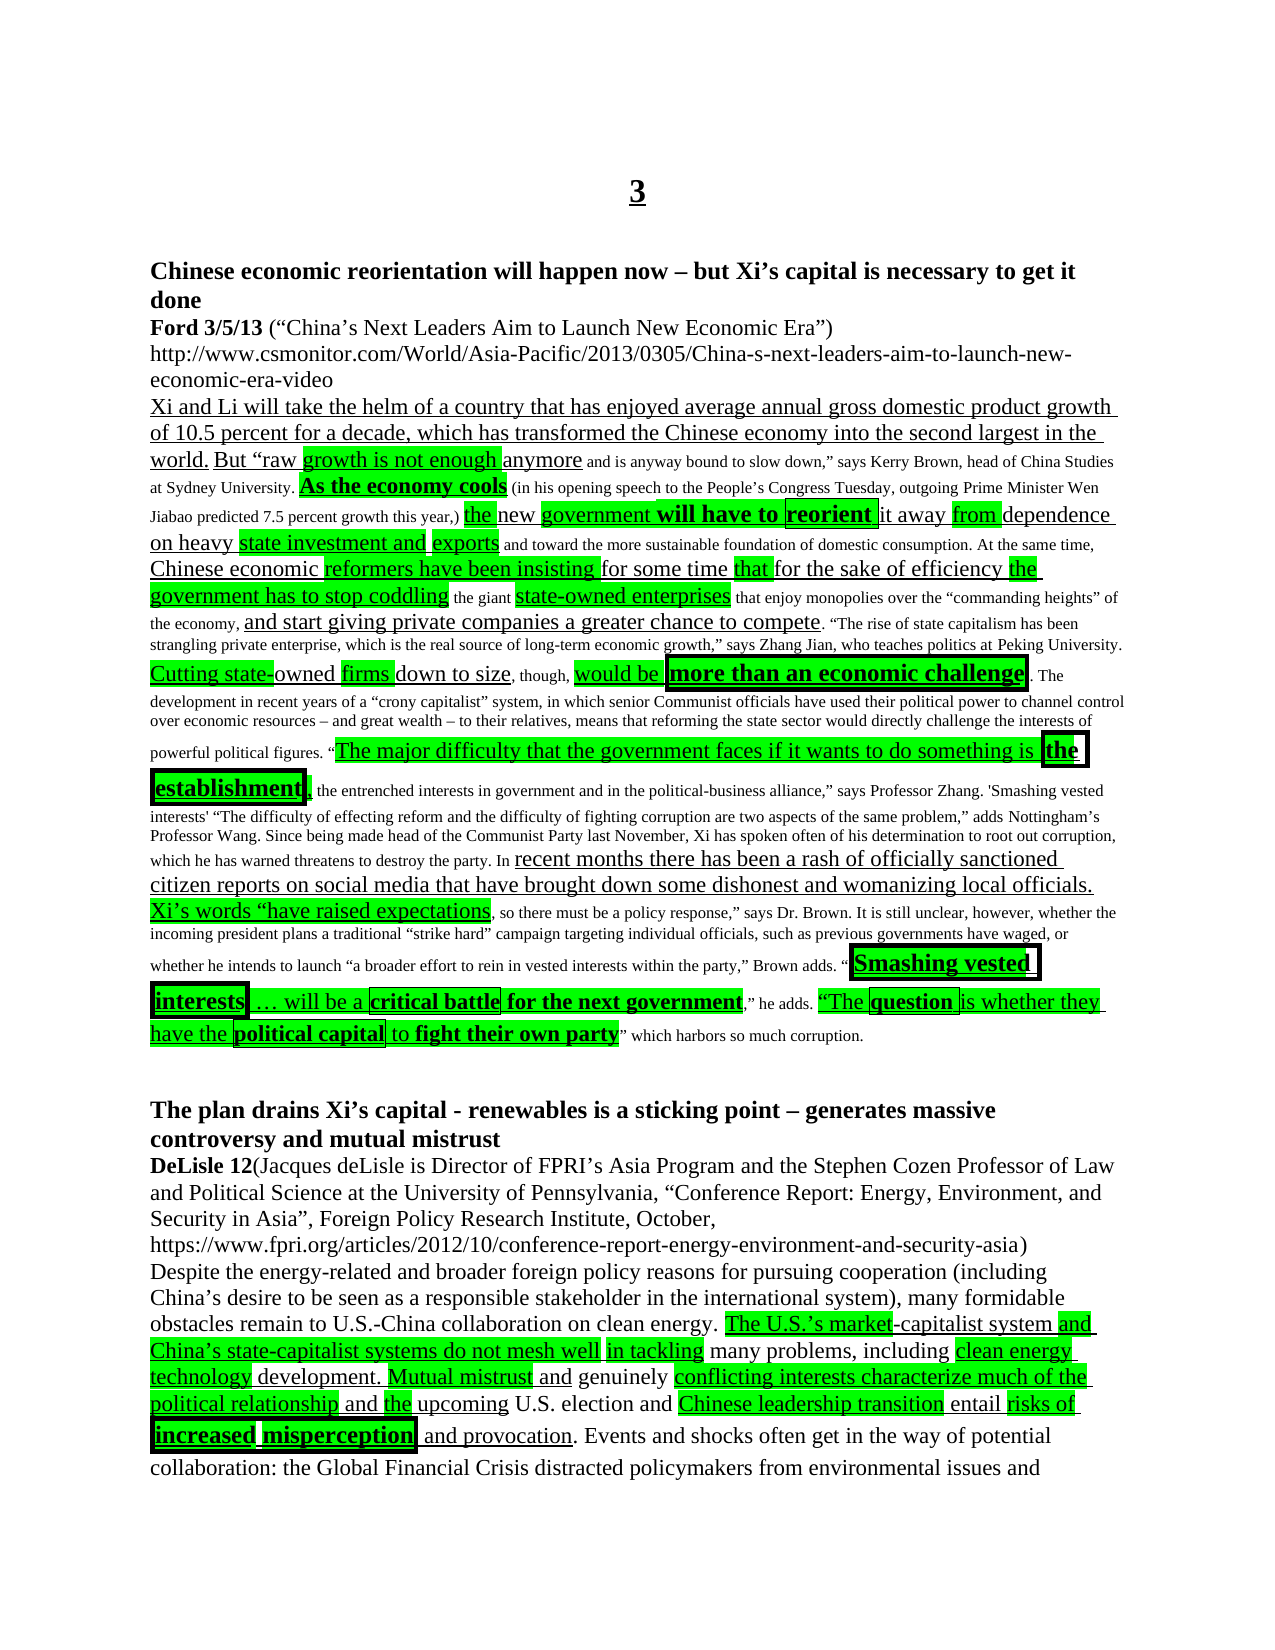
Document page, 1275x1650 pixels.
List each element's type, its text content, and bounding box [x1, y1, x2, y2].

subtitle 3 [150, 171, 1125, 209]
subtitle The plan drains Xi’s capital - renewables is a sticking point – generates massive controversy and mutual mistrust [150, 1095, 1125, 1152]
subtitle Chinese economic reorientation will happen now – but Xi’s capital is necessary to get it done [150, 256, 1125, 314]
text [150, 1258, 1125, 1480]
text Ford 3/5/13 (“China’s Next Leaders Aim to Launch New Economic Era”) http://www.csmonitor.com/World/Asia-Pacific/2013/0305/China-s-next-leaders-aim-to-launch-new-economic-era-video [150, 314, 1125, 393]
text Xi and Li will take the helm of a country that has enjoyed average annual gross domestic product growth of 10.5 percent for a decade, which has transformed the Chinese economy into the second largest in the world. But “raw growth is not enough anymore and is anyway bound to slow down,” says Kerry Brown, head of China Studies at Sydney University. As the economy cools (in his opening speech to the People’s Congress Tuesday, outgoing Prime Minister Wen Jiabao predicted 7.5 percent growth this year,) the new government will have to reorient it away from dependence on heavy state investment and exports and toward the more sustainable foundation of domestic consumption. At the same time, Chinese economic reformers have been insisting for some time that for the sake of efficiency the government has to stop coddling the giant state-owned enterprises that enjoy monopolies over the “commanding heights” of the economy, and start giving private companies a greater chance to compete. “The rise of state capitalism has been strangling private enterprise, which is the real source of long-term economic growth,” says Zhang Jian, who teaches politics at Peking University. Cutting state-owned firms down to size, though, would be more than an economic challenge. The development in recent years of a “crony capitalist” system, in which senior Communist officials have used their political power to channel control over economic resources – and great wealth – to their relatives, means that reforming the state sector would directly challenge the interests of powerful political figures. “The major difficulty that the government faces if it wants to do something is the establishment, the entrenched interests in government and in the political-business alliance,” says Professor Zhang. 'Smashing vested interests' “The difficulty of effecting reform and the difficulty of fighting corruption are two aspects of the same problem,” adds Nottingham’s Professor Wang. Since being made head of the Communist Party last November, Xi has spoken often of his determination to root out corruption, which he has warned threatens to destroy the party. In recent months there has been a rash of officially sanctioned citizen reports on social media that have brought down some dishonest and womanizing local officials. Xi’s words “have raised expectations, so there must be a policy response,” says Dr. Brown. It is still unclear, however, whether the incoming president plans a traditional “strike hard” campaign targeting individual officials, such as previous governments have waged, or whether he intends to launch “a broader effort to rein in vested interests within the party,” Brown adds. “Smashing vested interests … will be a critical battle for the next government,” he adds. “The question is whether they have the political capital to fight their own party” which harbors so much corruption. [150, 393, 1125, 1048]
text DeLisle 12(Jacques deLisle is Director of FPRI’s Asia Program and the Stephen Cozen Professor of Law and Political Science at the University of Pennsylvania, “Conference Report: Energy, Environment, and Security in Asia”, Foreign Policy Research Institute, October, https://www.fpri.org/articles/2012/10/conference-report-energy-environment-and-security-asia) [150, 1152, 1125, 1258]
